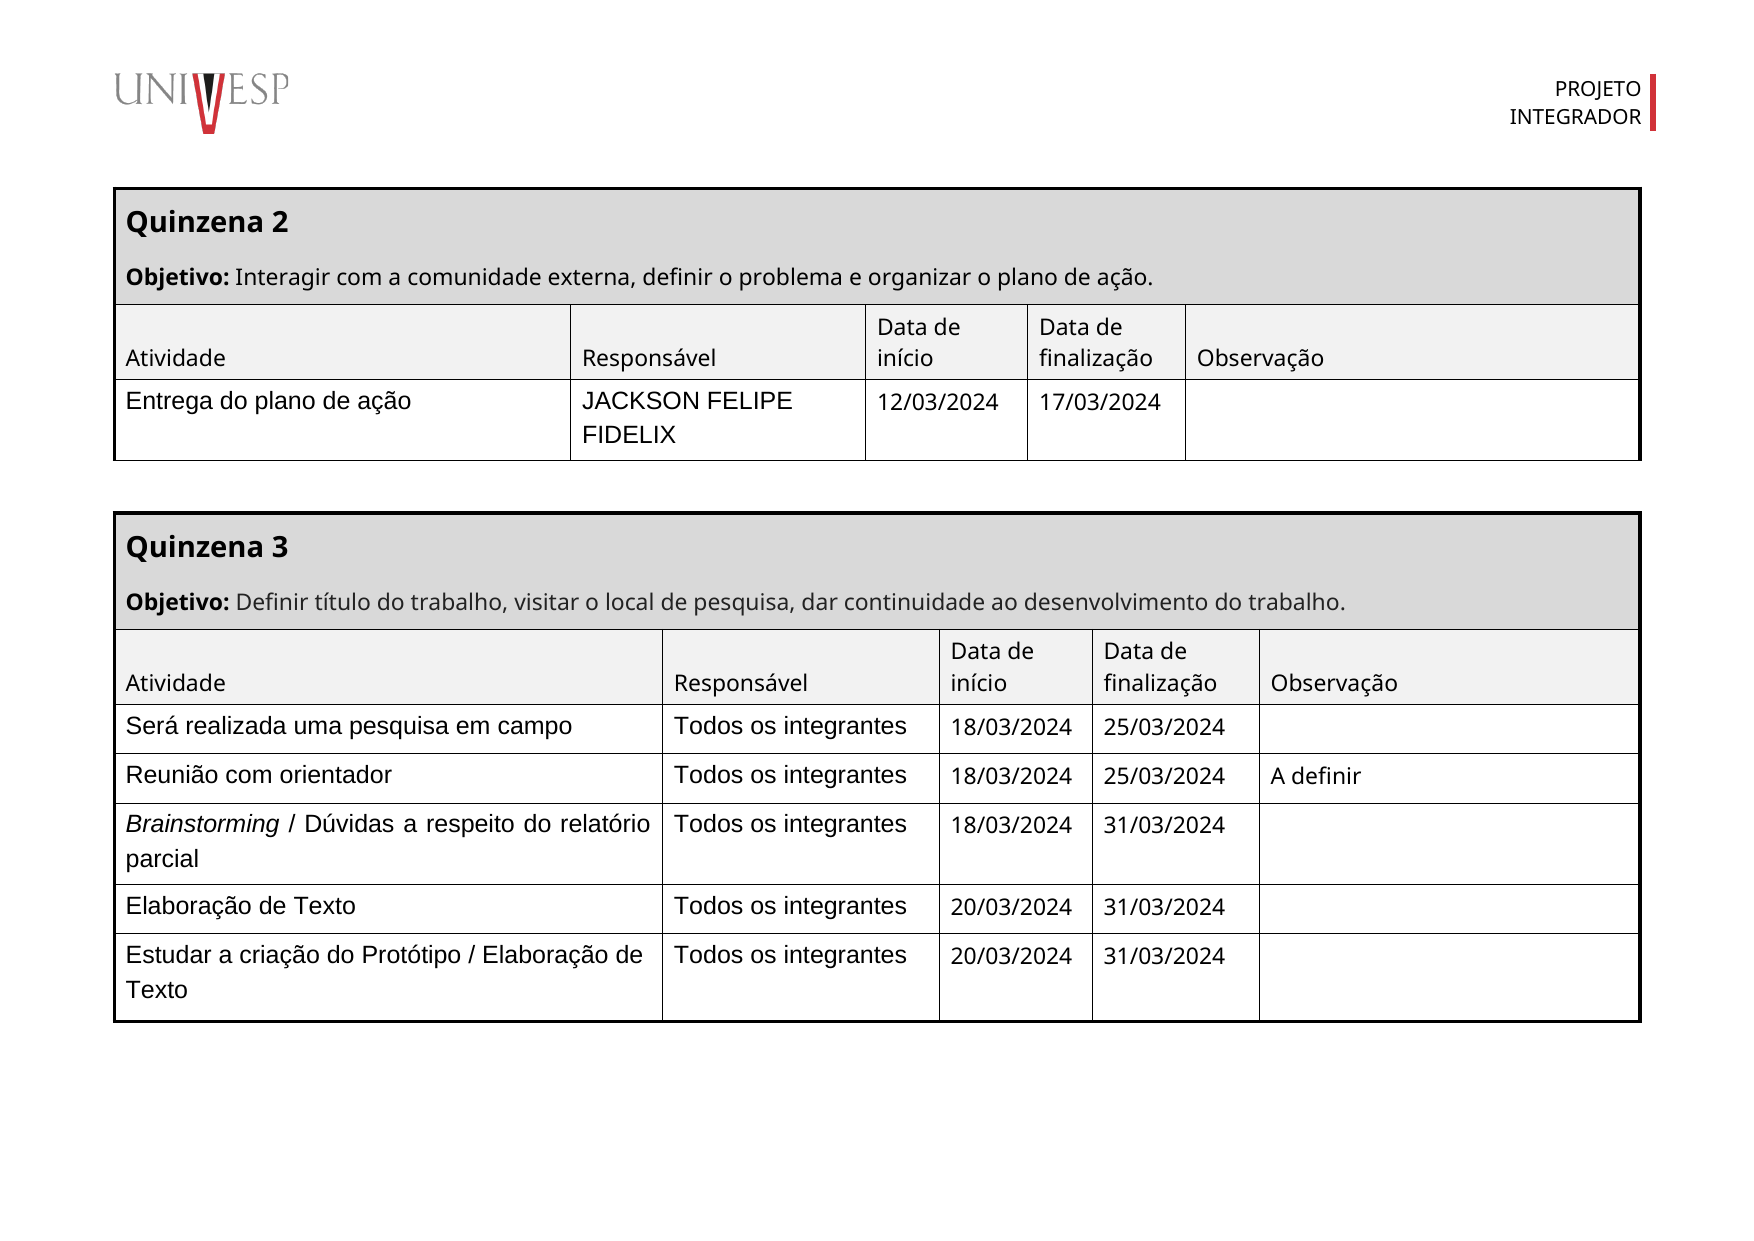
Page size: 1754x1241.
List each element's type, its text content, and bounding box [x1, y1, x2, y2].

table_cell 31/03/2024 [1093, 885, 1259, 933]
table_cell JACKSON FELIPE FIDELIX [571, 380, 865, 460]
table_cell 25/03/2024 [1093, 705, 1259, 753]
table_cell 18/03/2024 [940, 705, 1092, 753]
table_cell [1186, 380, 1638, 460]
table_cell Elaboração de Texto [116, 885, 662, 933]
table_cell [1260, 804, 1638, 884]
table_header Quinzena 2 Objetivo: Interagir com a comunidade externa, definir o problema e organizar o plano de ação. [116, 190, 1638, 304]
table_cell Brainstorming / Dúvidas a respeito do relatório parcial [116, 804, 662, 884]
table_cell 17/03/2024 [1028, 380, 1185, 460]
table_cell Todos os integrantes [663, 754, 939, 802]
table_cell Atividade [116, 630, 662, 704]
table_cell [1260, 934, 1638, 1020]
table_cell [1260, 885, 1638, 933]
table_cell 18/03/2024 [940, 804, 1092, 884]
table_cell Todos os integrantes [663, 705, 939, 753]
table_cell Responsável [571, 305, 865, 379]
table_cell Atividade [116, 305, 570, 379]
table_cell Data de finalização [1093, 630, 1259, 704]
table_cell 12/03/2024 [866, 380, 1027, 460]
table_cell Todos os integrantes [663, 934, 939, 1020]
table_cell Observação [1186, 305, 1638, 379]
table_cell 25/03/2024 [1093, 754, 1259, 802]
table_cell Data de início [866, 305, 1027, 379]
table_cell Data de finalização [1028, 305, 1185, 379]
table_cell [1260, 705, 1638, 753]
table_cell 31/03/2024 [1093, 804, 1259, 884]
table_cell Todos os integrantes [663, 885, 939, 933]
table_cell 31/03/2024 [1093, 934, 1259, 1020]
table_cell Reunião com orientador [116, 754, 662, 802]
table_header Quinzena 3 Objetivo: Definir título do trabalho, visitar o local de pesquisa, dar continuidade ao desenvolvimento do trabalho. [116, 515, 1638, 629]
picture [114, 73, 289, 134]
table_cell Será realizada uma pesquisa em campo [116, 705, 662, 753]
table_cell Todos os integrantes [663, 804, 939, 884]
table_cell Responsável [663, 630, 939, 704]
table_cell Entrega do plano de ação [116, 380, 570, 460]
table_cell 18/03/2024 [940, 754, 1092, 802]
table_cell Observação [1260, 630, 1638, 704]
table_cell 20/03/2024 [940, 885, 1092, 933]
table_cell A definir [1260, 754, 1638, 802]
table_cell 20/03/2024 [940, 934, 1092, 1020]
table_cell Estudar a criação do Protótipo / Elaboração de Texto [116, 934, 662, 1020]
table_cell Data de início [940, 630, 1092, 704]
